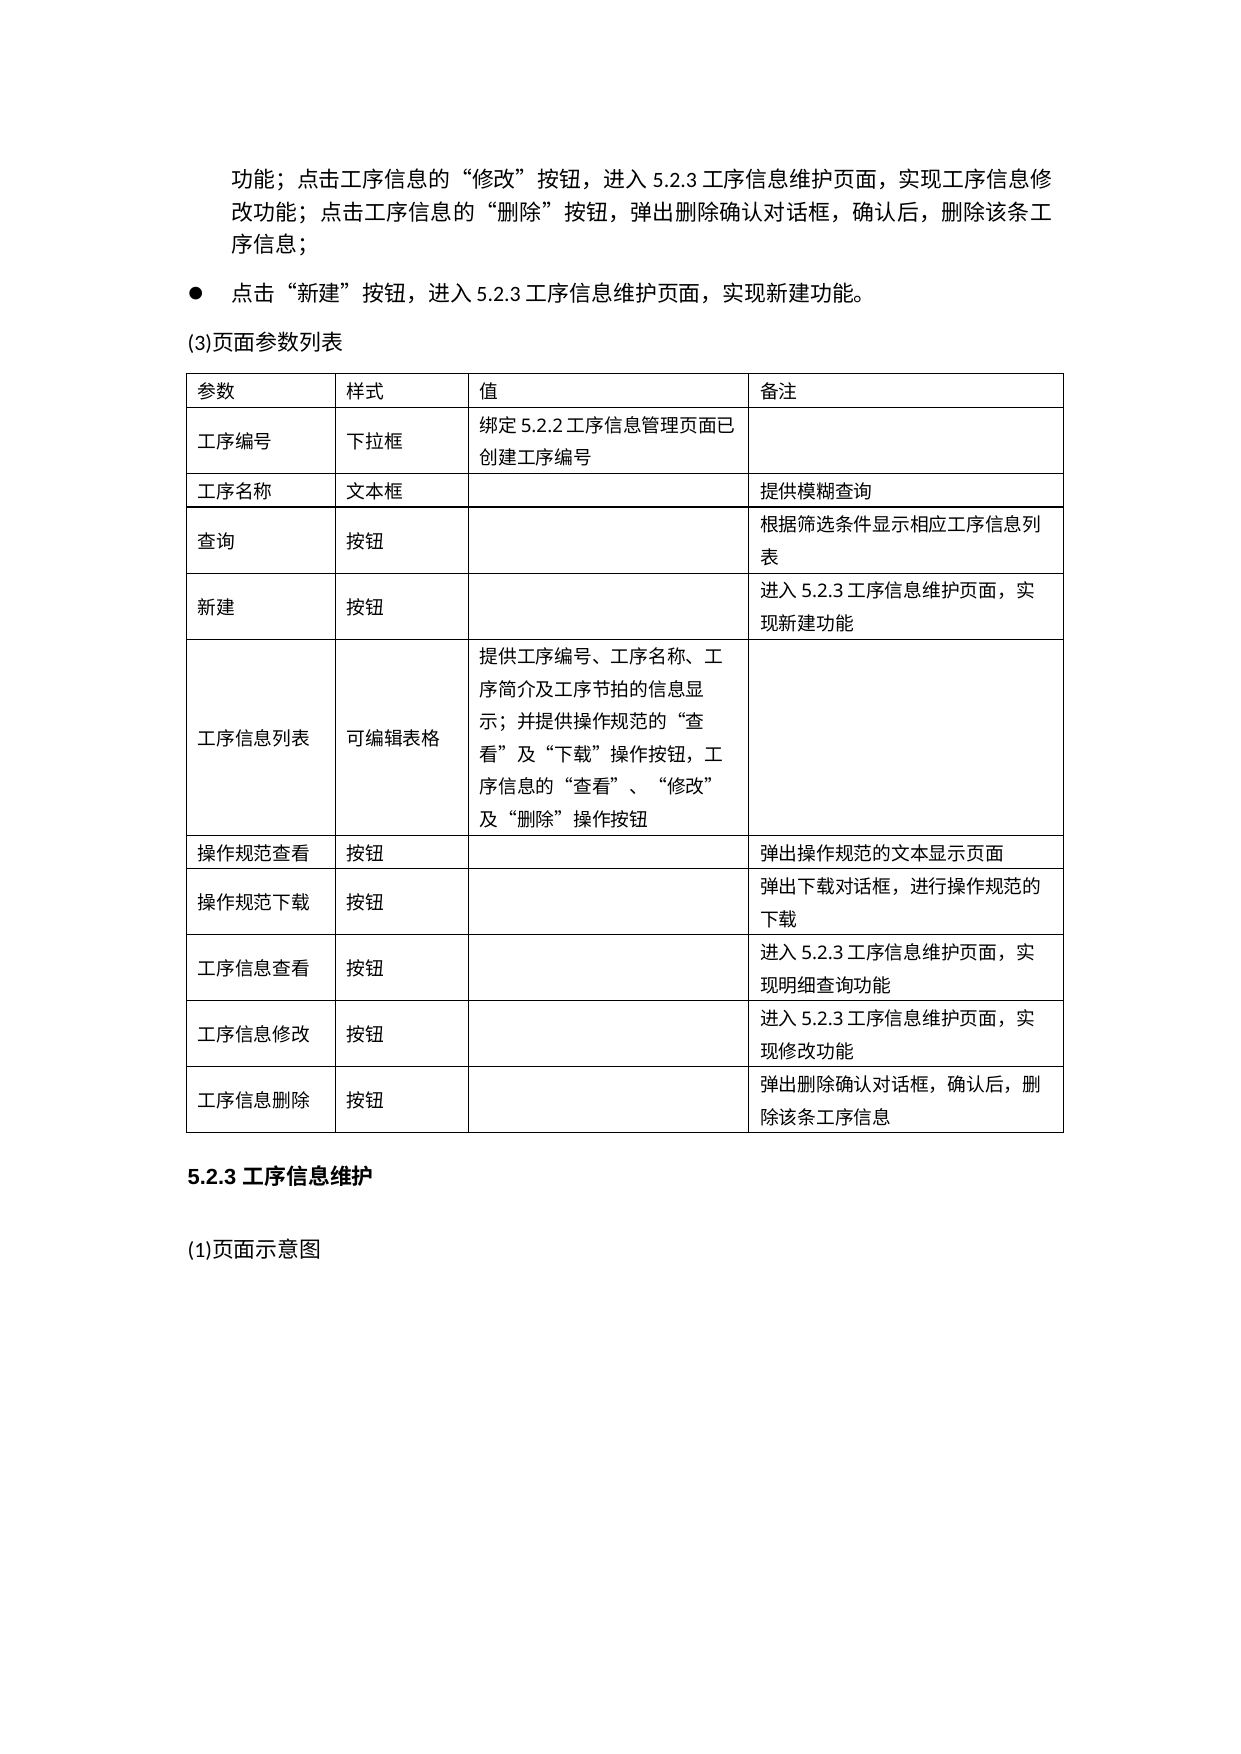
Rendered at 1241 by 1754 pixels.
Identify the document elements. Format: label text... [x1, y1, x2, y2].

table_header 备注 [749, 374, 1063, 407]
table_cell 工序信息列表 [187, 640, 335, 834]
table_cell 按钮 [336, 1001, 468, 1066]
table_cell 文本框 [336, 474, 468, 506]
table_header 值 [469, 374, 748, 407]
table_cell [469, 1067, 748, 1132]
table_cell 弹出下载对话框，进行操作规范的下载 [749, 869, 1063, 934]
table_cell [469, 574, 748, 638]
table_cell 工序信息修改 [187, 1001, 335, 1066]
text (3)页面参数列表 [187, 324, 1053, 357]
table_header 参数 [187, 374, 335, 407]
table_cell [469, 869, 748, 934]
table_cell 按钮 [336, 508, 468, 572]
table_cell 工序名称 [187, 474, 335, 506]
table_cell 按钮 [336, 1067, 468, 1132]
table_cell 提供模糊查询 [749, 474, 1063, 506]
table_cell 按钮 [336, 836, 468, 868]
table_cell 进入5.2.3工序信息维护页面，实现修改功能 [749, 1001, 1063, 1066]
table_cell [749, 640, 1063, 834]
table_cell [469, 474, 748, 506]
table_cell [469, 935, 748, 1000]
list 点击“新建”按钮，进入5.2.3 工序信息维护页面，实现新建功能。 [187, 276, 1053, 308]
text (1)页面示意图 [187, 1232, 1053, 1264]
table_cell 弹出操作规范的文本显示页面 [749, 836, 1063, 868]
table_cell [469, 508, 748, 572]
table_cell 操作规范查看 [187, 836, 335, 868]
table_cell 查询 [187, 508, 335, 572]
table_cell 绑定5.2.2工序信息管理页面已创建工序编号 [469, 408, 748, 473]
table_cell 弹出删除确认对话框，确认后，删除该条工序信息 [749, 1067, 1063, 1132]
table_cell 根据筛选条件显示相应工序信息列表 [749, 508, 1063, 572]
table_cell 按钮 [336, 869, 468, 934]
table_cell 新建 [187, 574, 335, 638]
table_cell [469, 1001, 748, 1066]
table_cell 按钮 [336, 574, 468, 638]
table_cell 进入5.2.3工序信息维护页面，实现新建功能 [749, 574, 1063, 638]
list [187, 162, 1053, 259]
table_cell 工序信息删除 [187, 1067, 335, 1132]
table_cell 可编辑表格 [336, 640, 468, 834]
table_cell [749, 408, 1063, 473]
table_cell 按钮 [336, 935, 468, 1000]
table_cell [469, 836, 748, 868]
text 5.2.3 工序信息维护 [187, 1158, 1053, 1191]
table_cell 进入5.2.3工序信息维护页面，实现明细查询功能 [749, 935, 1063, 1000]
table_header 样式 [336, 374, 468, 407]
table_cell 工序编号 [187, 408, 335, 473]
table_cell 操作规范下载 [187, 869, 335, 934]
table_cell 下拉框 [336, 408, 468, 473]
table_cell 提供工序编号、工序名称、工序简介及工序节拍的信息显示；并提供操作规范的“查看”及“下载”操作按钮，工序信息的“查看”、“修改”及“删除”操作按钮 [469, 640, 748, 834]
table_cell 工序信息查看 [187, 935, 335, 1000]
